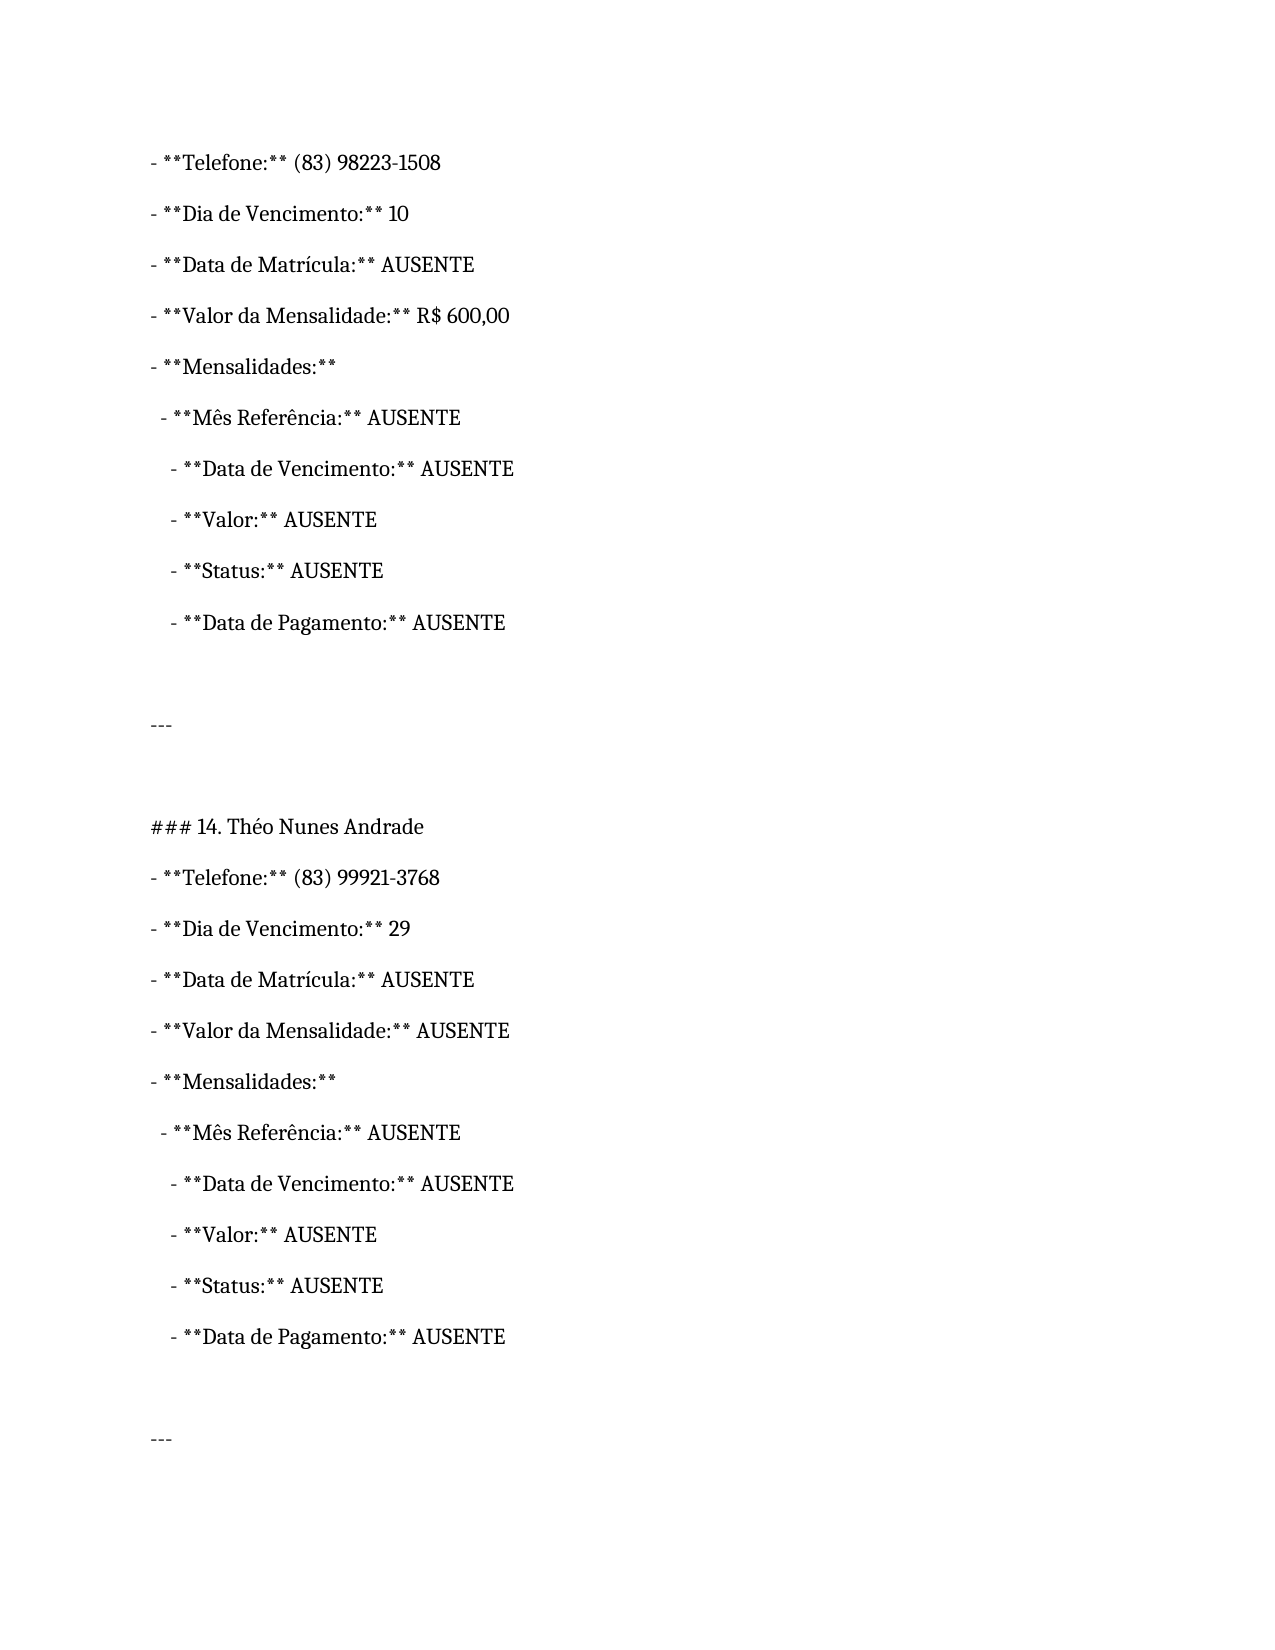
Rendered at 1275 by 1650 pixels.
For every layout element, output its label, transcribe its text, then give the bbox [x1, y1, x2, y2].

text - **Mês Referência:** AUSENTE [150, 405, 1125, 432]
text - **Mês Referência:** AUSENTE [150, 1120, 1125, 1146]
text - **Mensalidades:** [150, 354, 1125, 381]
text - **Mensalidades:** [150, 1069, 1125, 1095]
text - **Data de Vencimento:** AUSENTE [150, 1171, 1125, 1197]
text - **Valor:** AUSENTE [150, 1222, 1125, 1248]
text - **Data de Pagamento:** AUSENTE [150, 1324, 1125, 1350]
text --- [150, 1426, 1125, 1452]
text --- [150, 711, 1125, 738]
text - **Valor:** AUSENTE [150, 507, 1125, 534]
text - **Status:** AUSENTE [150, 1273, 1125, 1299]
text - **Data de Vencimento:** AUSENTE [150, 456, 1125, 483]
text - **Status:** AUSENTE [150, 558, 1125, 585]
text - **Telefone:** (83) 98223-1508 [150, 150, 1125, 176]
text - **Data de Pagamento:** AUSENTE [150, 609, 1125, 636]
text - **Data de Matrícula:** AUSENTE [150, 967, 1125, 993]
text - **Telefone:** (83) 99921-3768 [150, 864, 1125, 891]
text - **Valor da Mensalidade:** AUSENTE [150, 1018, 1125, 1044]
text ### 14. Théo Nunes Andrade [150, 813, 1125, 840]
text - **Data de Matrícula:** AUSENTE [150, 252, 1125, 278]
text - **Dia de Vencimento:** 10 [150, 201, 1125, 227]
text - **Dia de Vencimento:** 29 [150, 916, 1125, 942]
text - **Valor da Mensalidade:** R$ 600,00 [150, 303, 1125, 329]
